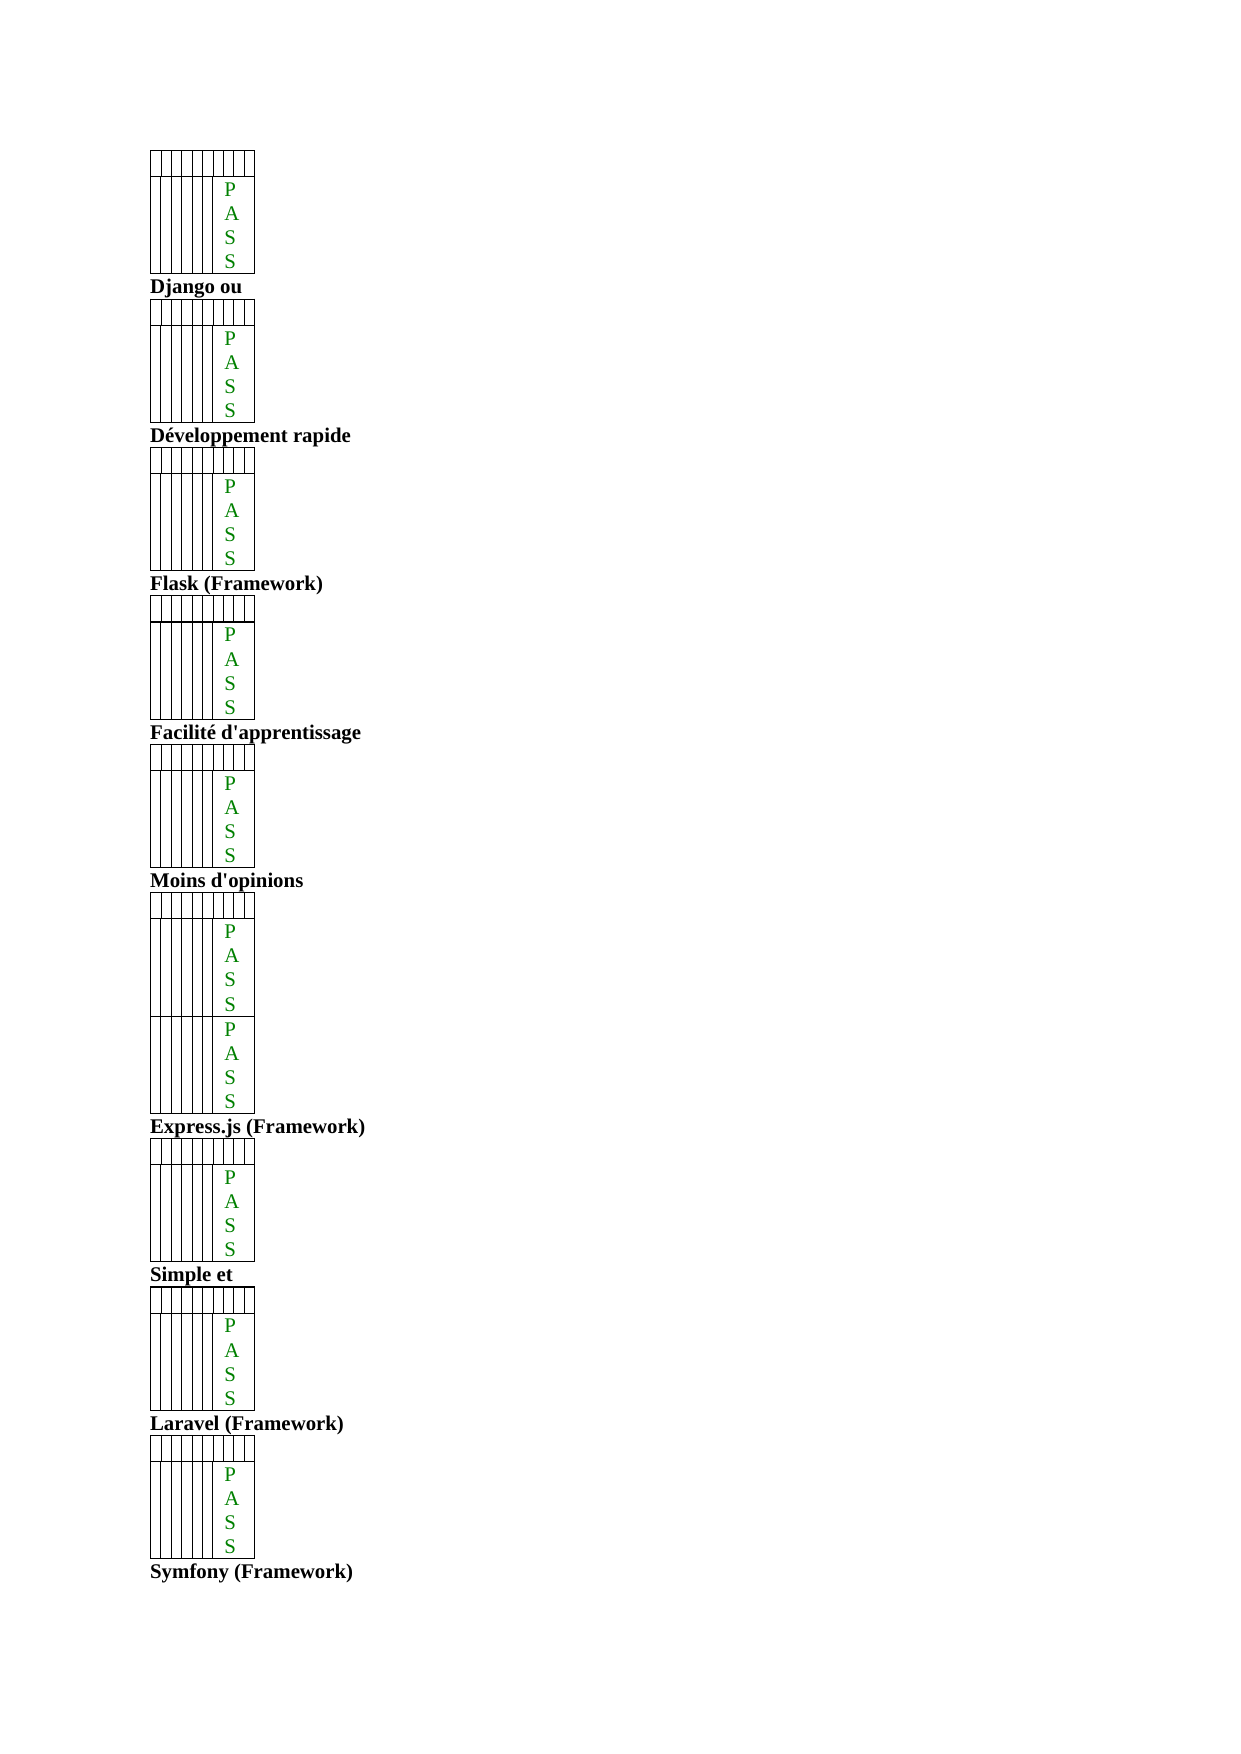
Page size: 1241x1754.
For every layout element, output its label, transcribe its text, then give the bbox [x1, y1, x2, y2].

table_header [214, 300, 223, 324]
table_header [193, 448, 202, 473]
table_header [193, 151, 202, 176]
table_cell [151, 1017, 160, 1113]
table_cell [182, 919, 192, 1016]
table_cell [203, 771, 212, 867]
table_cell PASS [213, 326, 254, 422]
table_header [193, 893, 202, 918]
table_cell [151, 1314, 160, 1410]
table_cell [182, 474, 192, 570]
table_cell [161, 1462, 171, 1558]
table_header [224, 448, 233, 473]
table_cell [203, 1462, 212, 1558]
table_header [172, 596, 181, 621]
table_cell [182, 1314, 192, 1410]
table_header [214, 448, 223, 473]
table_cell [203, 177, 212, 273]
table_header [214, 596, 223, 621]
table_cell [203, 623, 212, 719]
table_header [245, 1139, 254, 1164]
table_cell [193, 474, 202, 570]
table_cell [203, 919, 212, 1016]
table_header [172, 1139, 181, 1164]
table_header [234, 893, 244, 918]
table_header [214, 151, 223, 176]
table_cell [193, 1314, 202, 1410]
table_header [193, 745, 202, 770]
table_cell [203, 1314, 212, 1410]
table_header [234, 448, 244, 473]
text Django ou [150, 274, 1090, 298]
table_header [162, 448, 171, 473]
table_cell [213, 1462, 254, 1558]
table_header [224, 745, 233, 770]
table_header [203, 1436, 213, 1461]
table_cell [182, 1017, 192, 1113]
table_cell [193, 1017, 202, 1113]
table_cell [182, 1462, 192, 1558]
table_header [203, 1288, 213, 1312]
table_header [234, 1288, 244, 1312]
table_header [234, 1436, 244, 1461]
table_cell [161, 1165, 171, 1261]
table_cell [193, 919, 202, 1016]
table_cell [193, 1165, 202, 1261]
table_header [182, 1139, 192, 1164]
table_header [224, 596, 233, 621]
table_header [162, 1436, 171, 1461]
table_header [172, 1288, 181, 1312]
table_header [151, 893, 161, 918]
table_cell [182, 326, 192, 422]
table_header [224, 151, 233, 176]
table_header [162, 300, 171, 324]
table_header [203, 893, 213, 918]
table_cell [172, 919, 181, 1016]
text Facilité d'apprentissage [150, 720, 1090, 744]
table_cell PASS [213, 474, 254, 570]
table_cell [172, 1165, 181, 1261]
table_cell [193, 623, 202, 719]
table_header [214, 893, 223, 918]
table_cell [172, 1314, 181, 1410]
table_cell [182, 177, 192, 273]
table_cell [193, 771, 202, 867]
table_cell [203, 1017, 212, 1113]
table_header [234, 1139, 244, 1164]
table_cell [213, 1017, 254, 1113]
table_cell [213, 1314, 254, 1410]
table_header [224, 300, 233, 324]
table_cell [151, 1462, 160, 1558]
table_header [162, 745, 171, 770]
text Flask (Framework) [150, 571, 1090, 595]
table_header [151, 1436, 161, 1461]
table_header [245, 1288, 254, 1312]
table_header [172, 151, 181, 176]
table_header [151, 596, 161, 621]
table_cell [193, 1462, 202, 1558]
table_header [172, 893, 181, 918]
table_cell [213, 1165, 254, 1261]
text Moins d'opinions [150, 868, 1090, 892]
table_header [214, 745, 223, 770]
table_cell PASS [213, 177, 254, 273]
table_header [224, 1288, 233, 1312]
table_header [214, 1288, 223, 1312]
table_cell [193, 177, 202, 273]
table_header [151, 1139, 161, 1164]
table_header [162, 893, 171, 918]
table_cell [193, 326, 202, 422]
text Simple et [150, 1262, 1090, 1286]
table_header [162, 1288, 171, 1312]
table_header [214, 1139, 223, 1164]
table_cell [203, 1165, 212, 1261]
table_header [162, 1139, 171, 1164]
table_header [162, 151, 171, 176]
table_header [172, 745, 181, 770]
text Symfony (Framework) [150, 1559, 1090, 1583]
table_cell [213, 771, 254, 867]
text Laravel (Framework) [150, 1411, 1090, 1435]
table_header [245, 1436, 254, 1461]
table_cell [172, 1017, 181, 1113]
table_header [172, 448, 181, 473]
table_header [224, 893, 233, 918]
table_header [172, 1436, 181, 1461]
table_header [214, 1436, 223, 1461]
text Développement rapide [150, 423, 1090, 447]
text Express.js (Framework) [150, 1114, 1090, 1138]
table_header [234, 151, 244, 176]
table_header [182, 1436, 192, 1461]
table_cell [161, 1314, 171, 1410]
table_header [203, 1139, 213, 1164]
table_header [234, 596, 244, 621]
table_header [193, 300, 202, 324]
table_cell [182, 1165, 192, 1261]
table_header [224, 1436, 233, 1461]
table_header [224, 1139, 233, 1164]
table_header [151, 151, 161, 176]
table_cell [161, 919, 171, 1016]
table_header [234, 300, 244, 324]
table_cell PASS [213, 623, 254, 719]
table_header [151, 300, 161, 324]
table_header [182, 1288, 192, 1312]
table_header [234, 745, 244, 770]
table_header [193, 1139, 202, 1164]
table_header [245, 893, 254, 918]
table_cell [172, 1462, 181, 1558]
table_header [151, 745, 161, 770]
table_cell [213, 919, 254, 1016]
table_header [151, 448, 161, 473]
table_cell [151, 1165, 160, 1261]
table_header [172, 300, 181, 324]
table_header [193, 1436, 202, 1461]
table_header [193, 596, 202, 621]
table_cell [182, 771, 192, 867]
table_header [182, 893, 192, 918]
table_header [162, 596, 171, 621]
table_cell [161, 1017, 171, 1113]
table_cell [182, 623, 192, 719]
table_cell [203, 326, 212, 422]
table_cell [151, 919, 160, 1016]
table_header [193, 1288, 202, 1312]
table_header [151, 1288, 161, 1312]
table_cell [203, 474, 212, 570]
